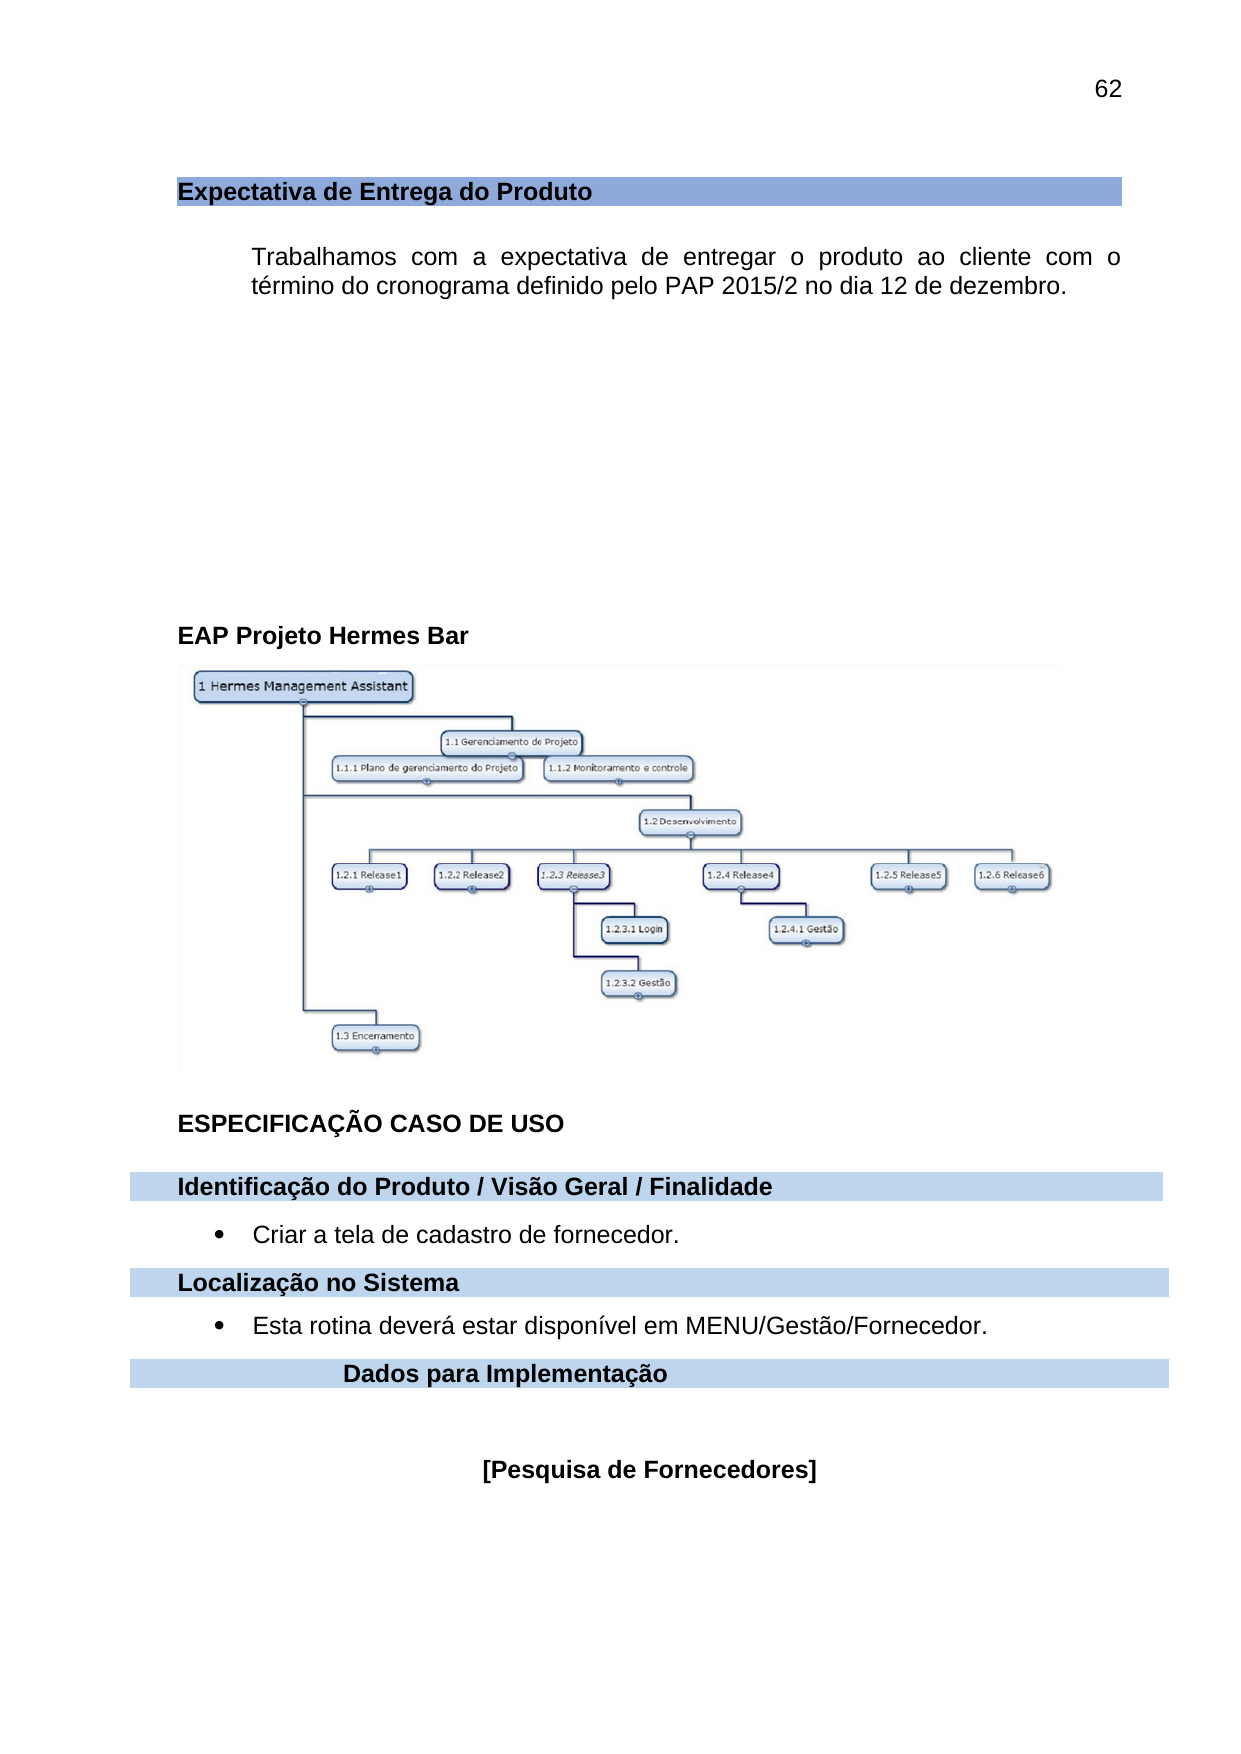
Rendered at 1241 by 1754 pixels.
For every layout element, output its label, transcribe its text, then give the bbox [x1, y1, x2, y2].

text EAP Projeto Hermes Bar [177, 621, 1122, 650]
text Identificação do Produto / Visão Geral / Finalidade [130, 1172, 1163, 1201]
text Dados para Implementação [130, 1359, 1169, 1388]
text Localização no Sistema [130, 1268, 1169, 1297]
list Expectativa de Entrega do Produto [177, 177, 1122, 206]
picture [177, 653, 1062, 1074]
list Esta rotina deverá estar disponível em MENU/Gestão/Fornecedor. [215, 1311, 1122, 1340]
text ESPECIFICAÇÃO CASO DE USO [177, 1108, 1122, 1137]
list Criar a tela de cadastro de fornecedor. [215, 1220, 1122, 1249]
text Trabalhamos com a expectativa de entregar o produto ao cliente com o término do cronograma definido pelo PAP 2015/2 no dia 12 de dezembro. [251, 242, 1122, 299]
text [Pesquisa de Fornecedores] [177, 1454, 1122, 1483]
